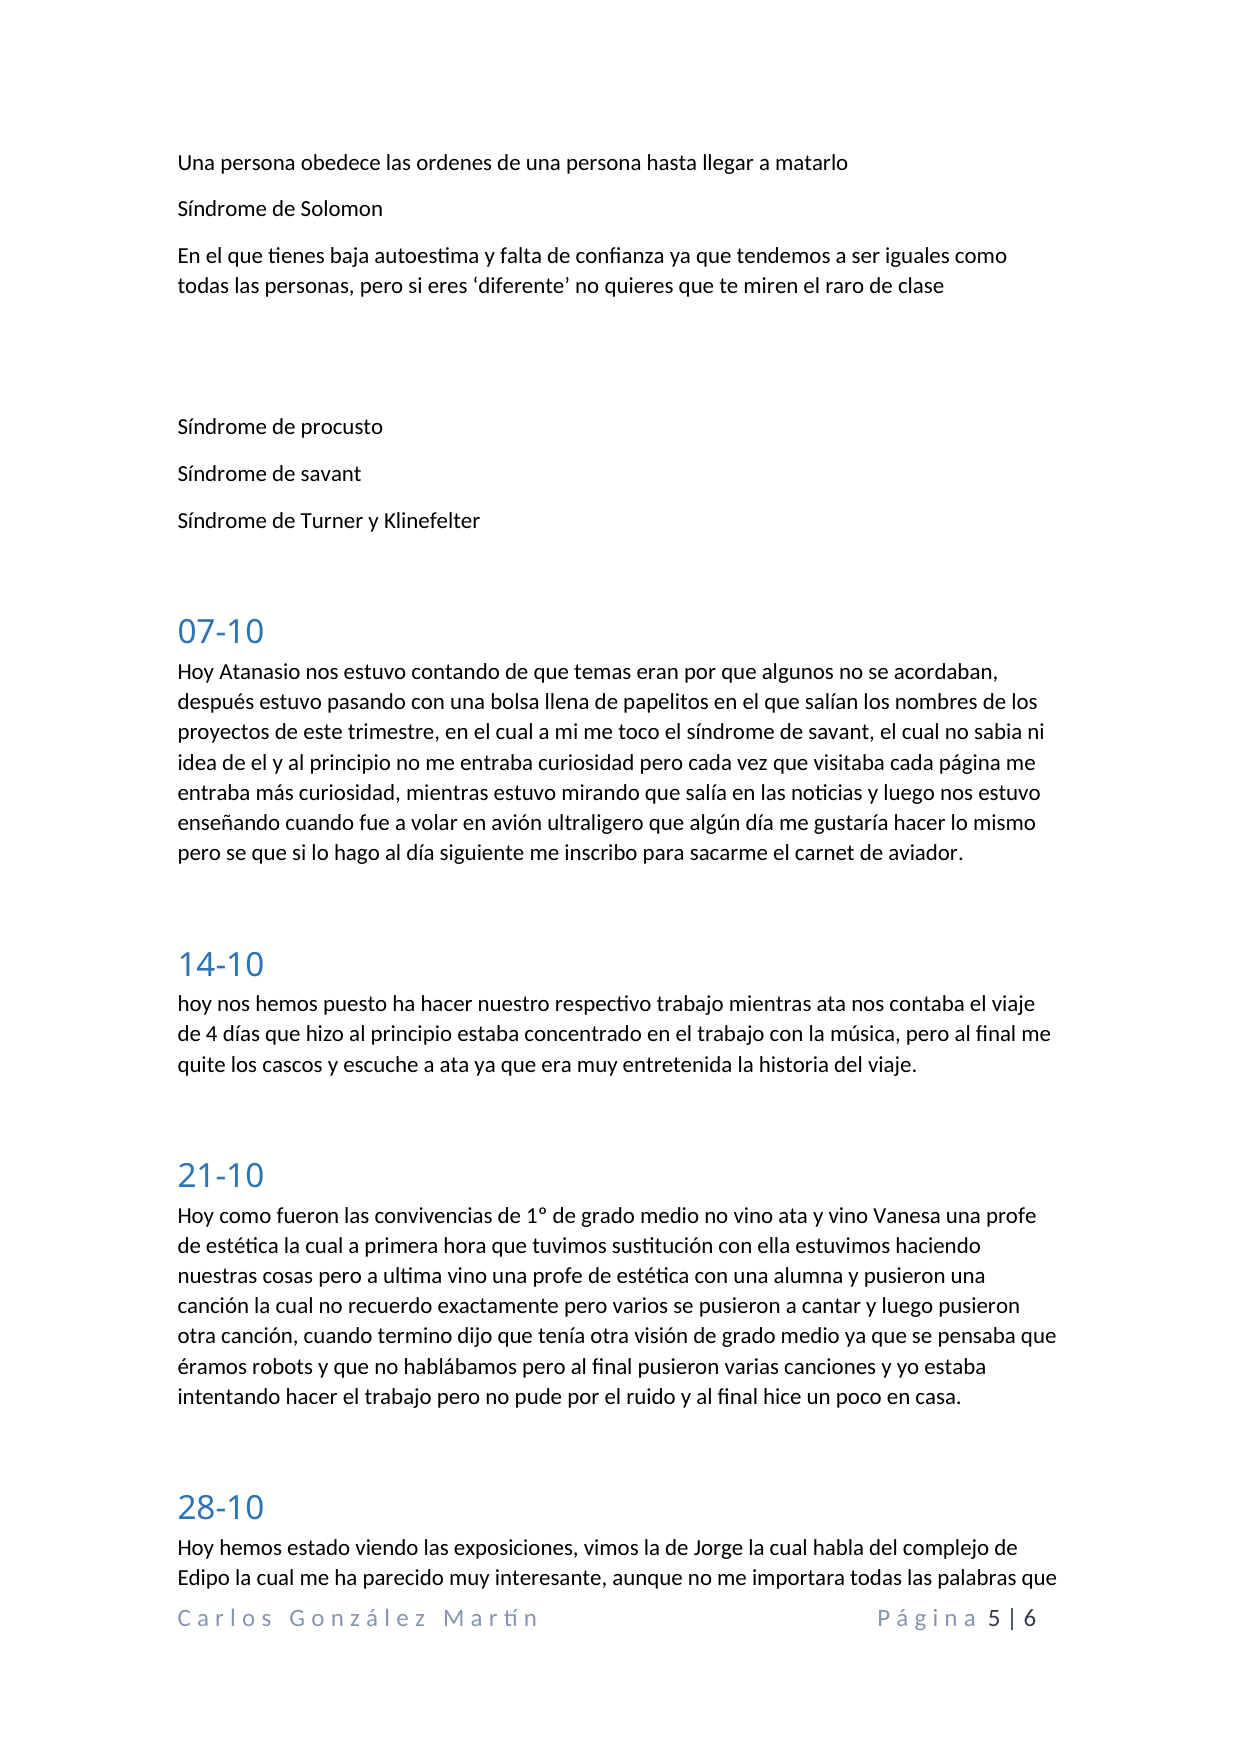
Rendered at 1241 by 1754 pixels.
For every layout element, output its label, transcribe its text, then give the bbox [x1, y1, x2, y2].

text Síndrome de procusto [177, 412, 1063, 440]
subtitle 28-10 [177, 1484, 1063, 1529]
subtitle 07-10 [177, 608, 1063, 653]
subtitle 21-10 [177, 1152, 1063, 1197]
subtitle 14-10 [177, 940, 1063, 986]
text Hoy como fueron las convivencias de 1º de grado medio no vino ata y vino Vanesa una profe de estética la cual a primera hora que tuvimos sustitución con ella estuvimos haciendo nuestras cosas pero a ultima vino una profe de estética con una alumna y pusieron una canción la cual no recuerdo exactamente pero varios se pusieron a cantar y luego pusieron otra canción, cuando termino dijo que tenía otra visión de grado medio ya que se pensaba que éramos robots y que no hablábamos pero al final pusieron varias canciones y yo estaba intentando hacer el trabajo pero no pude por el ruido y al final hice un poco en casa. [177, 1201, 1063, 1410]
text Síndrome de savant [177, 459, 1063, 487]
text Síndrome de Turner y Klinefelter [177, 506, 1063, 534]
text Hoy Atanasio nos estuvo contando de que temas eran por que algunos no se acordaban, después estuvo pasando con una bolsa llena de papelitos en el que salían los nombres de los proyectos de este trimestre, en el cual a mi me toco el síndrome de savant, el cual no sabia ni idea de el y al principio no me entraba curiosidad pero cada vez que visitaba cada página me entraba más curiosidad, mientras estuvo mirando que salía en las noticias y luego nos estuvo enseñando cuando fue a volar en avión ultraligero que algún día me gustaría hacer lo mismo pero se que si lo hago al día siguiente me inscribo para sacarme el carnet de aviador. [177, 657, 1063, 866]
text Síndrome de Solomon [177, 194, 1063, 222]
text En el que tienes baja autoestima y falta de confianza ya que tendemos a ser iguales como todas las personas, pero si eres ‘diferente’ no quieres que te miren el raro de clase [177, 241, 1063, 299]
text Una persona obedece las ordenes de una persona hasta llegar a matarlo [177, 148, 1063, 176]
text hoy nos hemos puesto ha hacer nuestro respectivo trabajo mientras ata nos contaba el viaje de 4 días que hizo al principio estaba concentrado en el trabajo con la música, pero al final me quite los cascos y escuche a ata ya que era muy entretenida la historia del viaje. [177, 989, 1063, 1078]
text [177, 1533, 1063, 1591]
